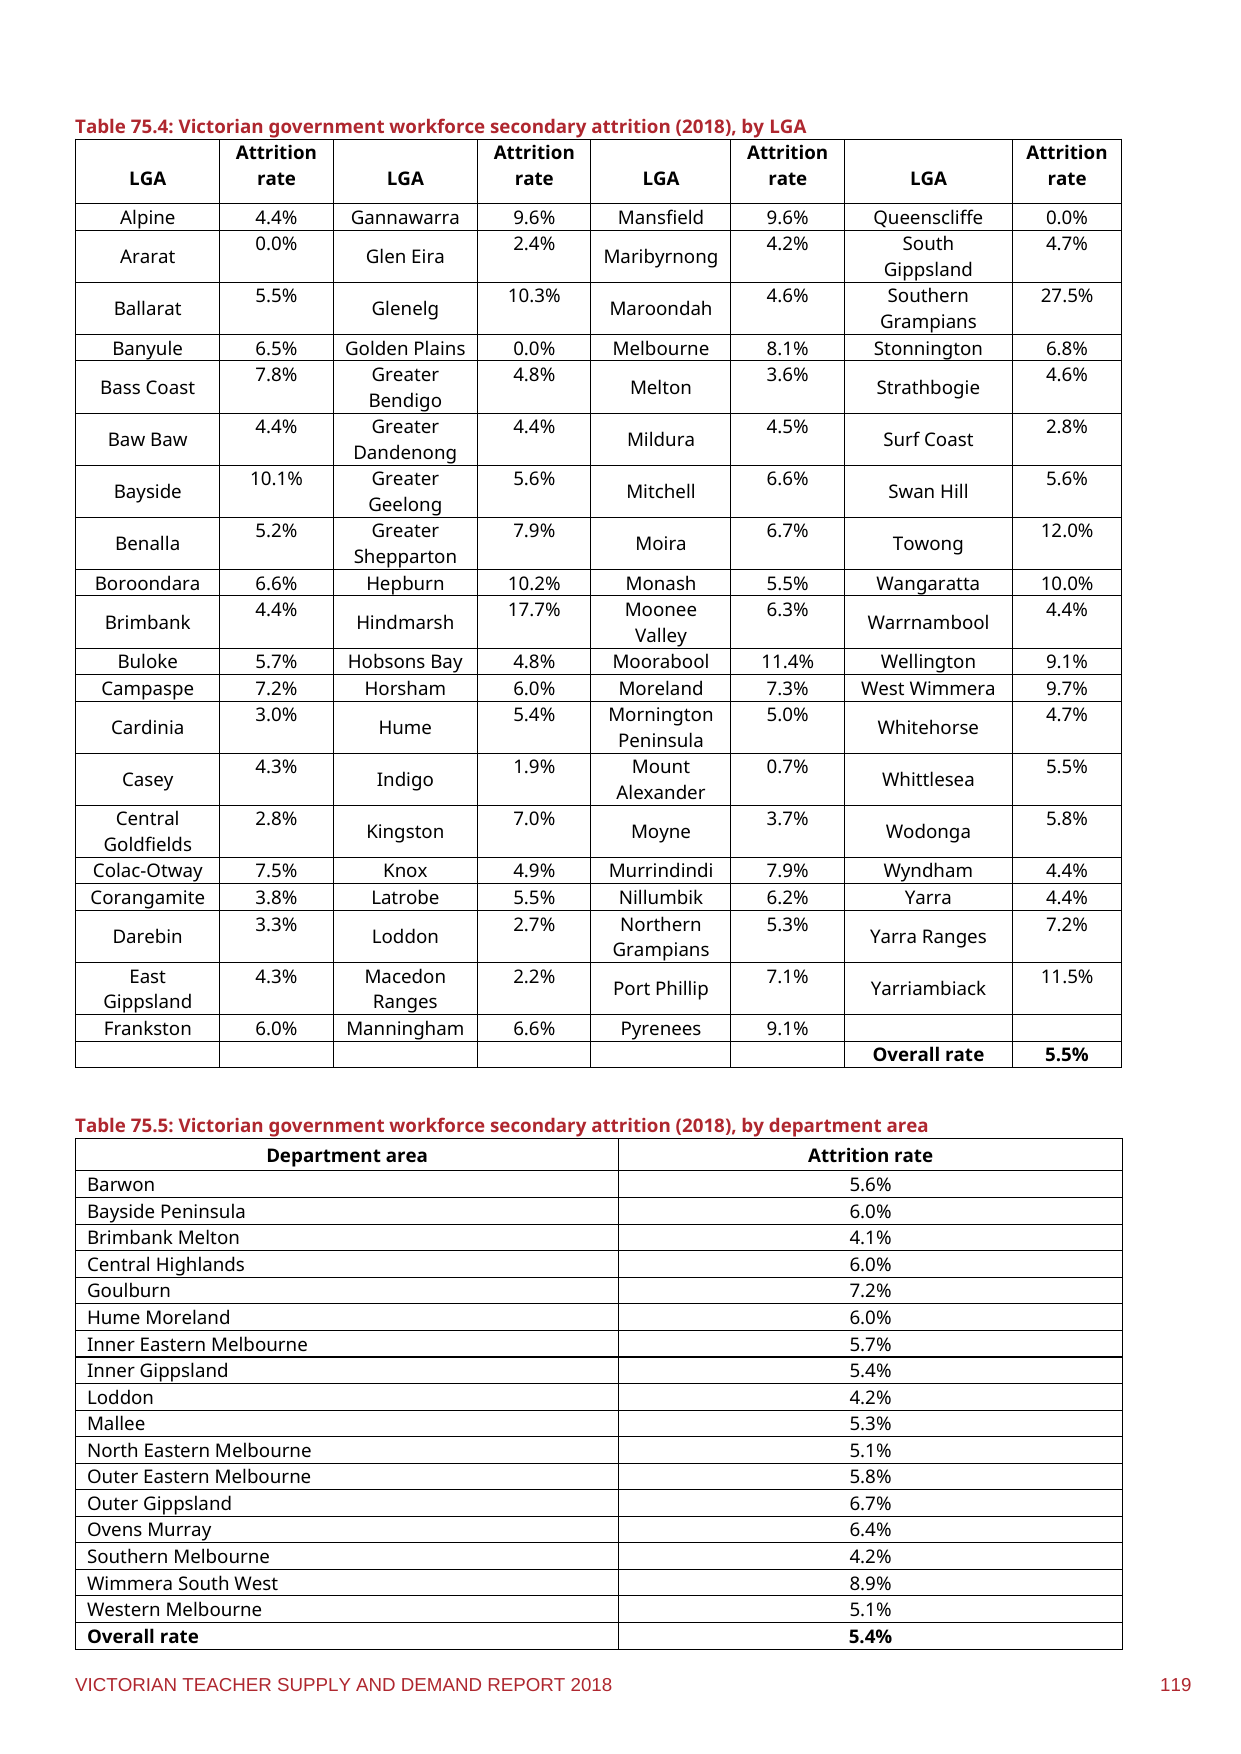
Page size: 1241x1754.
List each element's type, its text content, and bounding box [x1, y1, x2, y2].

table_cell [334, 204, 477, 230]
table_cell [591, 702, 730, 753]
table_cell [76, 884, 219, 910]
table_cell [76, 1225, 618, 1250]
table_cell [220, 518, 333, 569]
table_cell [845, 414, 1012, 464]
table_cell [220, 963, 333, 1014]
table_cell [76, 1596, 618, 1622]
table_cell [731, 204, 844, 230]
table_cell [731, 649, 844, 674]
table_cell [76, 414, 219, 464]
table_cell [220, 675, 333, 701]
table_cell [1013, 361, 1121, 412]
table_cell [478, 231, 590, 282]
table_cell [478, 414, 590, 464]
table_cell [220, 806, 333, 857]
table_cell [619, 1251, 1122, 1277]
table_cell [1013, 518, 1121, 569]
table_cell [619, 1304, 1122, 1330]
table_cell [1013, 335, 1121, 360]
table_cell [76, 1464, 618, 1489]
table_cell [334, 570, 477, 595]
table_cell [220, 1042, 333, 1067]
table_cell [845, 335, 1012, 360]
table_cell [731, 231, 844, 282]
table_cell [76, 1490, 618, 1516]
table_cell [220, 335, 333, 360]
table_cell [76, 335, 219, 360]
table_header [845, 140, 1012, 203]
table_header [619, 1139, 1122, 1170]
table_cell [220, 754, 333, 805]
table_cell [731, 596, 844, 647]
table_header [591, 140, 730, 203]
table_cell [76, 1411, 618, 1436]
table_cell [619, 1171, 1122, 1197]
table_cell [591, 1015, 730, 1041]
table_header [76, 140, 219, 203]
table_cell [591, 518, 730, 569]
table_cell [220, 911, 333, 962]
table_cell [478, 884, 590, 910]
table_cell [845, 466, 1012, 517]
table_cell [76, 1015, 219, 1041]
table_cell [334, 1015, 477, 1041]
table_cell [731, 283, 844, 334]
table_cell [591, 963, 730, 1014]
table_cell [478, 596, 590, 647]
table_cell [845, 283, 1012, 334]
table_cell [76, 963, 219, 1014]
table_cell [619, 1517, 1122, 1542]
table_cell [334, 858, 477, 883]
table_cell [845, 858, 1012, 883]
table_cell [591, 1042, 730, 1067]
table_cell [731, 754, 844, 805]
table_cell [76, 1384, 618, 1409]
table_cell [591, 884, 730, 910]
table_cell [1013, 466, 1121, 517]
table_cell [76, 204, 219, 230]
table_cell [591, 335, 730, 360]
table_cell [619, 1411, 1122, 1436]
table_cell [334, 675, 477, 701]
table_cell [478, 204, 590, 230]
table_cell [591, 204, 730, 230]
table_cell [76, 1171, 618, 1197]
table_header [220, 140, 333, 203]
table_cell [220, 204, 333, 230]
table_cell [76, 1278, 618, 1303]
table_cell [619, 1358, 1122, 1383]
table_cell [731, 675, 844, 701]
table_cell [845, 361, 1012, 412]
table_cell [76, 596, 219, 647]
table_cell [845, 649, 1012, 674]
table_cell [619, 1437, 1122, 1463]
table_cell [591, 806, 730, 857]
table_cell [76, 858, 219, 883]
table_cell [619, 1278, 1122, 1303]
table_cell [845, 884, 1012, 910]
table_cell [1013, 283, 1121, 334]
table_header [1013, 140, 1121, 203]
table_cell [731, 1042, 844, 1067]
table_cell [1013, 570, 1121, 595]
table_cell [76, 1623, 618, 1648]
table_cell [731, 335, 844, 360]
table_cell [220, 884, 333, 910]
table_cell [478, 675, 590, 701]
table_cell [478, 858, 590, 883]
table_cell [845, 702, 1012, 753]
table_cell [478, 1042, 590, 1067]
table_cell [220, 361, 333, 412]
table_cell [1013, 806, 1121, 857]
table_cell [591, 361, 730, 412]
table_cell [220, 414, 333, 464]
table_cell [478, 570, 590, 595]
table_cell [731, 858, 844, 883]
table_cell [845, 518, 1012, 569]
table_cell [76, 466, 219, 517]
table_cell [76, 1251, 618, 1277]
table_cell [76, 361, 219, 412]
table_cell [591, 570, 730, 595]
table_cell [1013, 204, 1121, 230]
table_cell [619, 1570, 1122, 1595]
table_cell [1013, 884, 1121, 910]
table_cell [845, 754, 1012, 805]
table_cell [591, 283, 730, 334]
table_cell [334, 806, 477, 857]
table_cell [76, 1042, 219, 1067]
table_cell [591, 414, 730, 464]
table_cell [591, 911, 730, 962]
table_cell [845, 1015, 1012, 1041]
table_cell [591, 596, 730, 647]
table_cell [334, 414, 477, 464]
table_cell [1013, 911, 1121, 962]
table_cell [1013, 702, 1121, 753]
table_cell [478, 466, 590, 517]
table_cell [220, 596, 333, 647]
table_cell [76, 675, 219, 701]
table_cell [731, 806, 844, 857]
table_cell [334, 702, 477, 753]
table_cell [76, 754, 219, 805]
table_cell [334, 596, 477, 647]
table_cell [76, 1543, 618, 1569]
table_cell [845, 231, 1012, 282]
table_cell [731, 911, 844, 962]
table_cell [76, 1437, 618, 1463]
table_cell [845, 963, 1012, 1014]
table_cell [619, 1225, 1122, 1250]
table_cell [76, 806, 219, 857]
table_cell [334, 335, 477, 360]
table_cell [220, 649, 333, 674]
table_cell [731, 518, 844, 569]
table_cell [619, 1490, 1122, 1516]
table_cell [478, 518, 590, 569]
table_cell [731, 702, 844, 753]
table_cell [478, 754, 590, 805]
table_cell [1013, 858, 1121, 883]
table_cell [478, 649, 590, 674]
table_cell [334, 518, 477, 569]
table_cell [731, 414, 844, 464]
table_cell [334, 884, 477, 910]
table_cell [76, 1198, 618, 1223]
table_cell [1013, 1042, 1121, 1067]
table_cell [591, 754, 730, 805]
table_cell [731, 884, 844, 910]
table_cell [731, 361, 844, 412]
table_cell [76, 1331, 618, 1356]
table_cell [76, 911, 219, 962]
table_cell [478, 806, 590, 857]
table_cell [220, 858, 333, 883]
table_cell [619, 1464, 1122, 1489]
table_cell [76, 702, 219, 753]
subtitle Table 75.5: Victorian government workforce secondary attrition (2018), by department area [75, 1112, 1122, 1138]
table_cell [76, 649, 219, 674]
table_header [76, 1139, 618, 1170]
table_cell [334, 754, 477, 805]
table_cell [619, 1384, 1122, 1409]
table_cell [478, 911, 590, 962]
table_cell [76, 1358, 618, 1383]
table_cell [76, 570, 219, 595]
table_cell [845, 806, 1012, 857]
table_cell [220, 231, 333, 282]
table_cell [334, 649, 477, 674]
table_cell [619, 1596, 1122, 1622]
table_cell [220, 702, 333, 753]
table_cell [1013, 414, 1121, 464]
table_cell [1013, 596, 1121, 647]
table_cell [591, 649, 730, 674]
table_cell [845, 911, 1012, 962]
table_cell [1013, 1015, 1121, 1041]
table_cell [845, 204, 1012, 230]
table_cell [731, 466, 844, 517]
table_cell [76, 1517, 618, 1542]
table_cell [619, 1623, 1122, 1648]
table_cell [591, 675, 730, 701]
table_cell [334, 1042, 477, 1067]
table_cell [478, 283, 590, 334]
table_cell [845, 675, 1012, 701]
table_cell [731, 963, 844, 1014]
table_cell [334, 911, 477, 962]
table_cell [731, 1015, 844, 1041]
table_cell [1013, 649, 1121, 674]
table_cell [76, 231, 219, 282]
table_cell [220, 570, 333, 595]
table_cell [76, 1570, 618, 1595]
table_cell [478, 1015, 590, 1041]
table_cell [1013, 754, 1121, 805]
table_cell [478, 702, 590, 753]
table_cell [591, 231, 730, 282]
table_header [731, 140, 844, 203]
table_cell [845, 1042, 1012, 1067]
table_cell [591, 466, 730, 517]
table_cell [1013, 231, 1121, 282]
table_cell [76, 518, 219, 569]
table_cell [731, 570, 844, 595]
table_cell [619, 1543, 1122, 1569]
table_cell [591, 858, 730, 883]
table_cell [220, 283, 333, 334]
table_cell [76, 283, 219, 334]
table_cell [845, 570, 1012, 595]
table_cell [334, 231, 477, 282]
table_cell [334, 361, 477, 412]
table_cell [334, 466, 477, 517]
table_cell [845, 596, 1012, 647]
subtitle Table 75.4: Victorian government workforce secondary attrition (2018), by LGA [75, 113, 1122, 138]
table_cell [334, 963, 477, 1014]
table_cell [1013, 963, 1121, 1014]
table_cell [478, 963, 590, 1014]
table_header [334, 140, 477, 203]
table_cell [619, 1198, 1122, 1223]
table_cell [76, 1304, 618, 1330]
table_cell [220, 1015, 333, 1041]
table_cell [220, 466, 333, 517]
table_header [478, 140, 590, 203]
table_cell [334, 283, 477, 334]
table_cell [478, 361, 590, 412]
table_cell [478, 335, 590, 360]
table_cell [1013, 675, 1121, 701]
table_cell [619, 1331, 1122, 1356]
